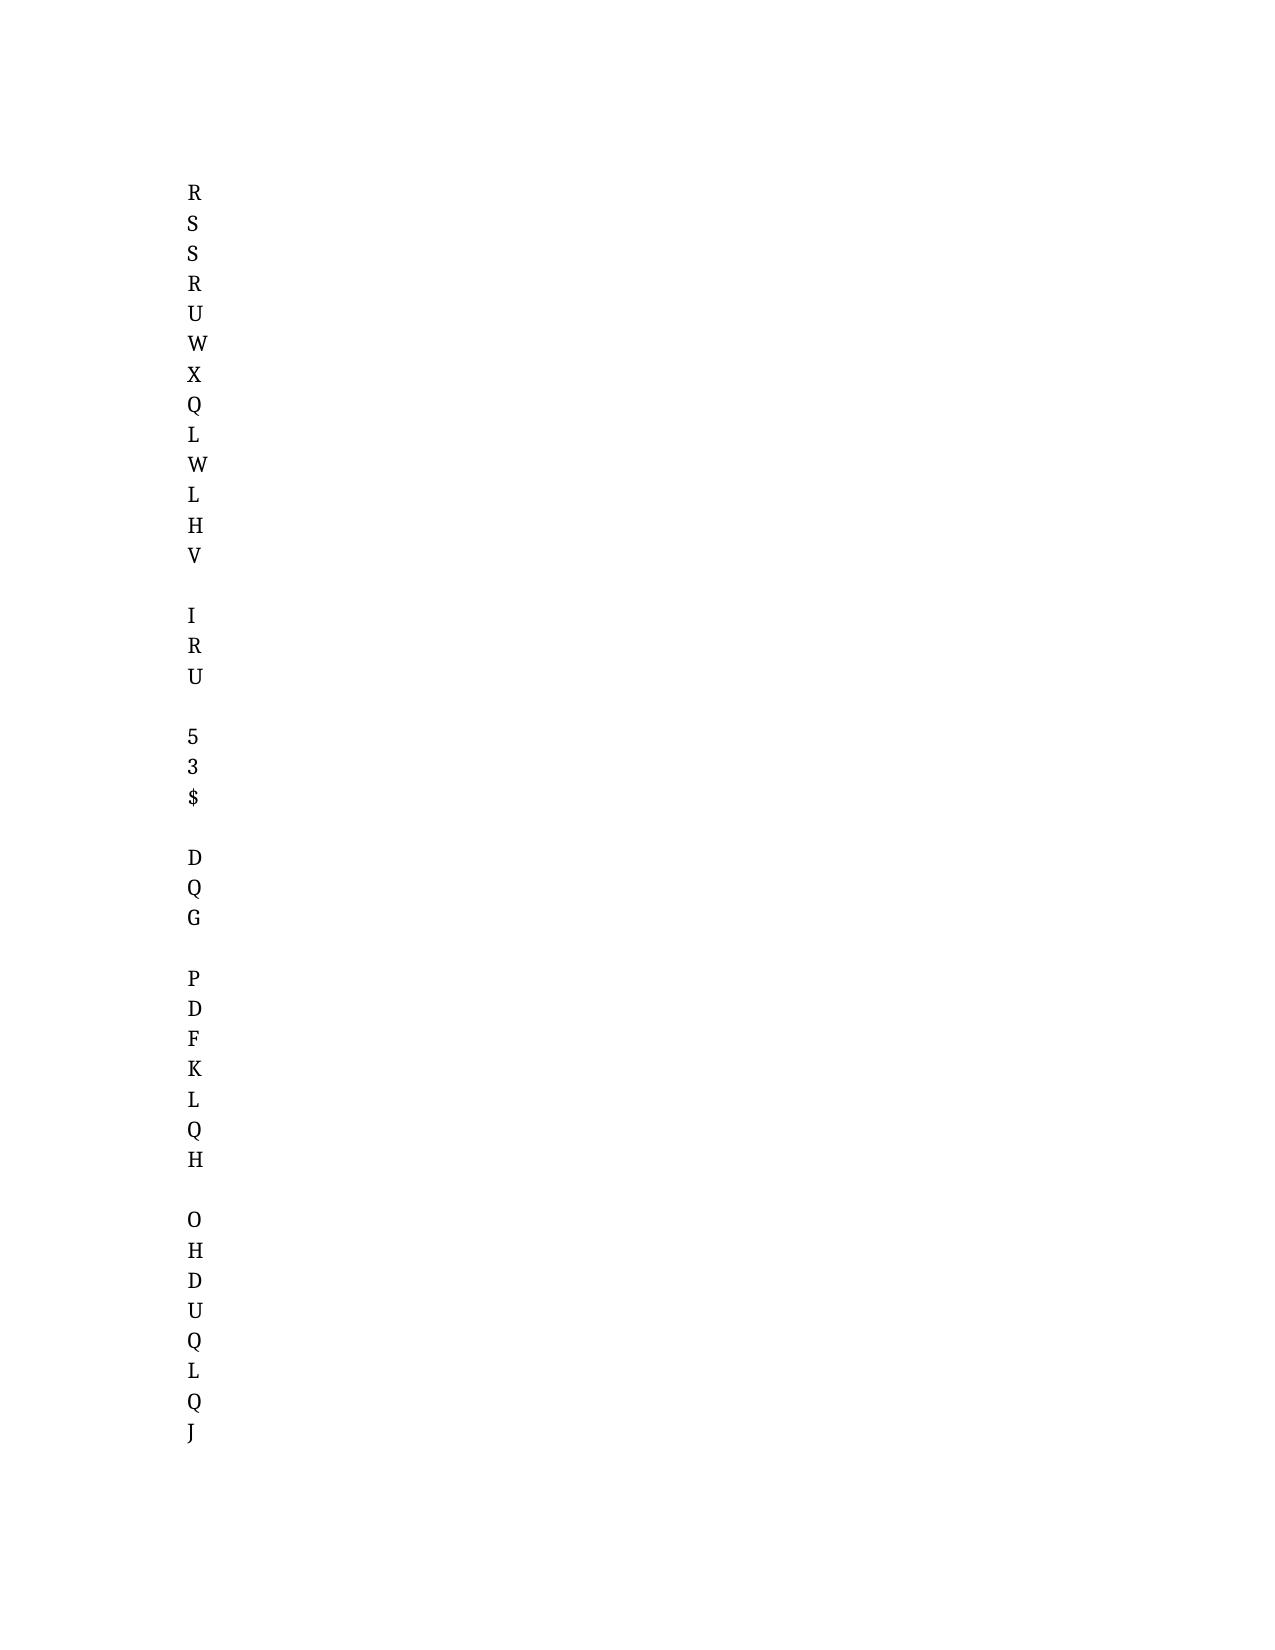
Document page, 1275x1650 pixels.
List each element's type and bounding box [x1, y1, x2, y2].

text [187, 150, 1087, 1475]
